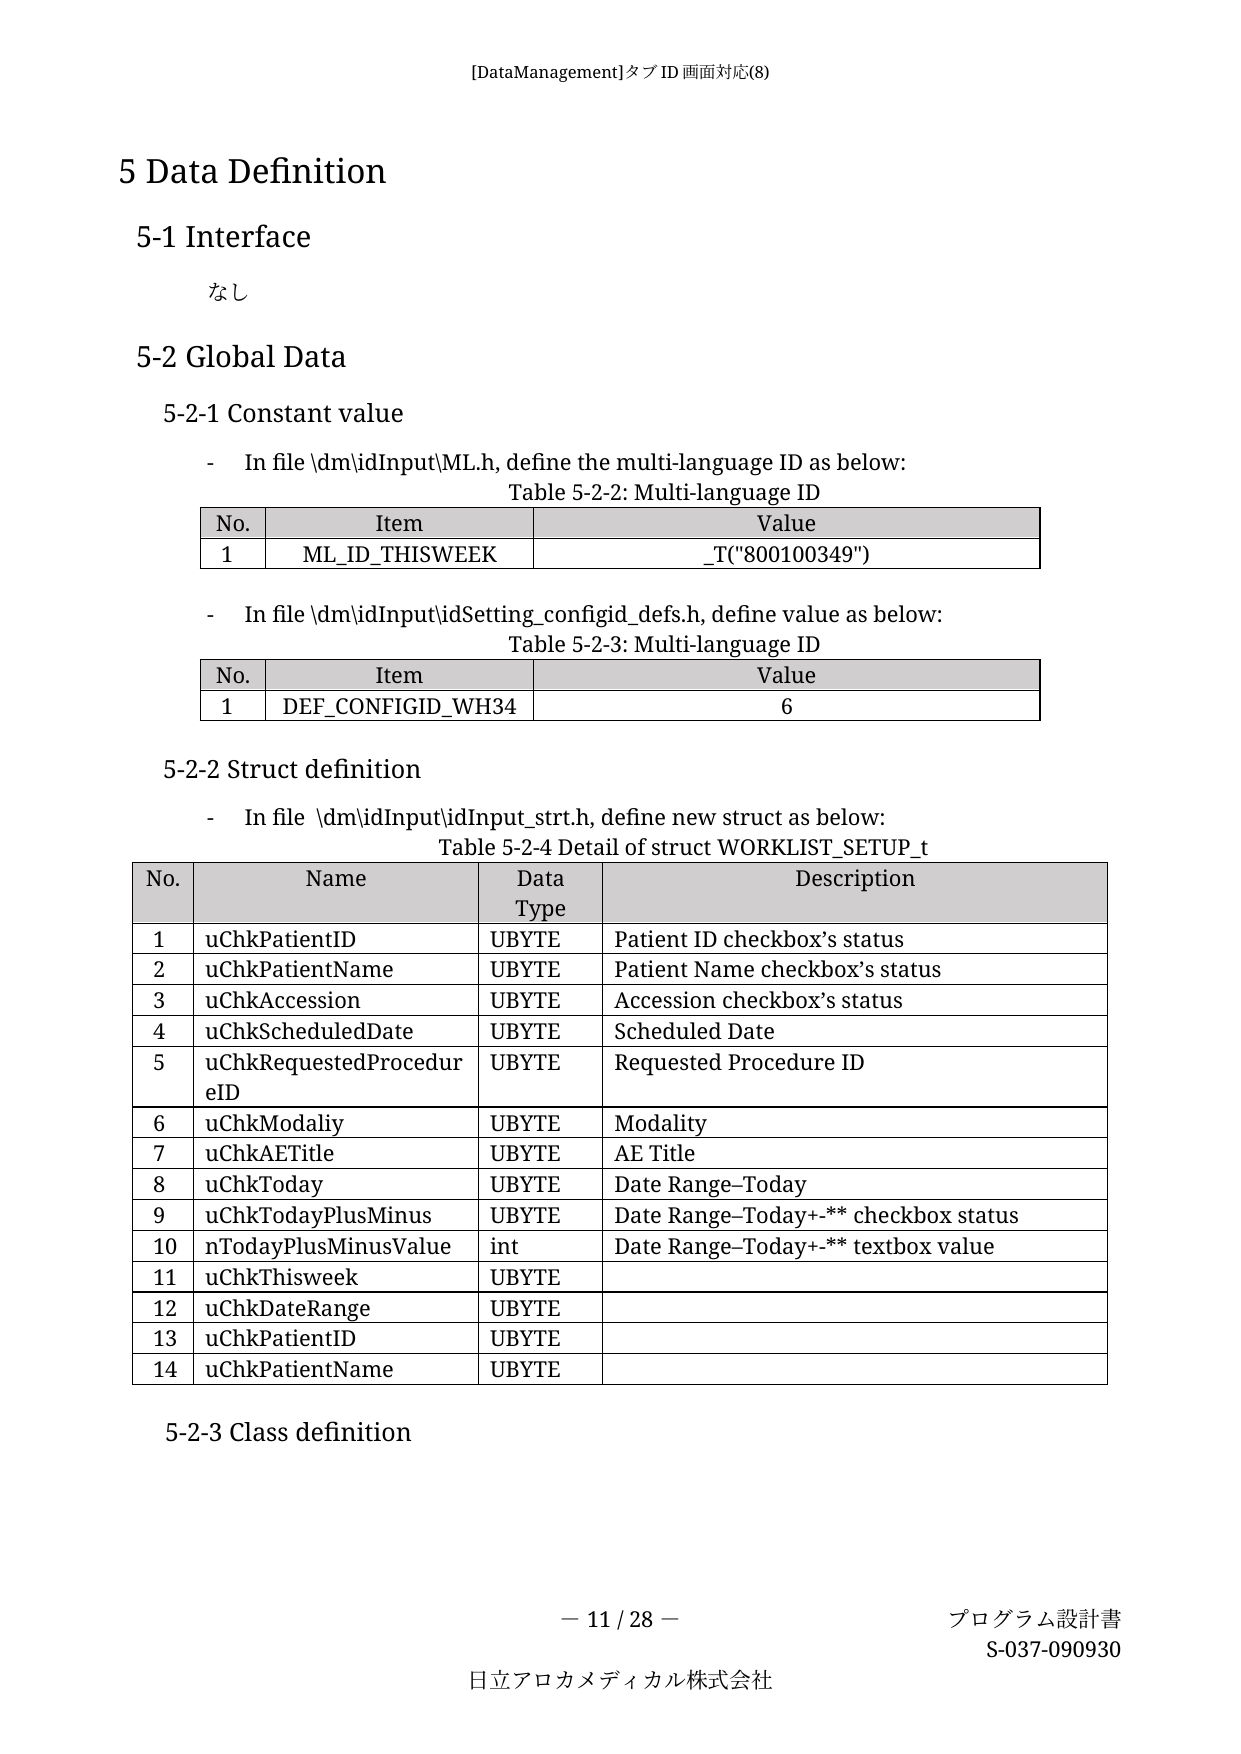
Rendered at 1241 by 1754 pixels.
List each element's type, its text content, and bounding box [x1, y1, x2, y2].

table_cell UBYTE [479, 1354, 602, 1384]
subtitle Interface [118, 216, 1122, 256]
table_cell uChkPatientName [194, 1354, 478, 1384]
table_cell [133, 1047, 193, 1106]
table_cell [133, 1108, 193, 1137]
table_cell [603, 1262, 1107, 1291]
table_cell UBYTE [479, 1047, 602, 1106]
table_cell Accession checkbox’s status [603, 985, 1107, 1015]
subtitle Data Definition [118, 148, 1122, 193]
table_cell [133, 1169, 193, 1199]
table_header Value [534, 508, 1039, 537]
table_cell uChkDateRange [194, 1293, 478, 1322]
table_cell [133, 1293, 193, 1322]
table_header Item [266, 508, 533, 537]
table_cell uChkPatientID [194, 924, 478, 953]
table_cell 6 [534, 691, 1039, 720]
table_header Name [194, 863, 478, 922]
table_cell UBYTE [479, 1200, 602, 1230]
table_cell [133, 1262, 193, 1291]
table_cell uChkModaliy [194, 1108, 478, 1137]
table_cell UBYTE [479, 1262, 602, 1291]
table_header No. [133, 863, 193, 922]
table_cell [133, 1016, 193, 1046]
table_cell uChkPatientID [194, 1323, 478, 1353]
table_cell Date Range–Today+-** checkbox status [603, 1200, 1107, 1230]
table_cell nTodayPlusMinusValue [194, 1231, 478, 1261]
table_cell Patient ID checkbox’s status [603, 924, 1107, 953]
table_cell uChkScheduledDate [194, 1016, 478, 1046]
table_cell [133, 924, 193, 953]
table_cell ML_ID_THISWEEK [266, 539, 533, 568]
table_cell DEF_CONFIGID_WH34 [266, 691, 533, 720]
table_cell Date Range–Today [603, 1169, 1107, 1199]
table_cell UBYTE [479, 1169, 602, 1199]
table_header No. [201, 508, 265, 537]
table_cell uChkToday [194, 1169, 478, 1199]
table_cell Requested Procedure ID [603, 1047, 1107, 1106]
table_header Data Type [479, 863, 602, 922]
table_cell uChkRequestedProcedureID [194, 1047, 478, 1106]
table_cell [603, 1323, 1107, 1353]
table_cell [133, 954, 193, 984]
list In file \dm\idInput\idSetting_configid_defs.h, define value as below: [207, 599, 1122, 629]
table_cell uChkPatientName [194, 954, 478, 984]
table_cell _T("800100349") [534, 539, 1039, 568]
table_cell Modality [603, 1108, 1107, 1137]
table_cell [133, 1200, 193, 1230]
subtitle Struct definition [127, 751, 1122, 785]
table_cell uChkTodayPlusMinus [194, 1200, 478, 1230]
table_cell [201, 539, 265, 568]
table_cell AE Title [603, 1138, 1107, 1168]
table_header Description [603, 863, 1107, 922]
table_cell uChkThisweek [194, 1262, 478, 1291]
table_cell [133, 1354, 193, 1384]
table_header Value [534, 660, 1039, 689]
table_cell UBYTE [479, 1323, 602, 1353]
table_cell UBYTE [479, 985, 602, 1015]
table_cell [133, 1323, 193, 1353]
table_cell int [479, 1231, 602, 1261]
table_cell Patient Name checkbox’s status [603, 954, 1107, 984]
table_cell [133, 1231, 193, 1261]
table_header No. [201, 660, 265, 689]
table_cell UBYTE [479, 1293, 602, 1322]
table_cell UBYTE [479, 1138, 602, 1168]
table_cell uChkAccession [194, 985, 478, 1015]
table_cell [603, 1293, 1107, 1322]
table_header Item [266, 660, 533, 689]
table_cell UBYTE [479, 1016, 602, 1046]
table_cell [201, 691, 265, 720]
table_cell UBYTE [479, 954, 602, 984]
table_cell [603, 1354, 1107, 1384]
table_cell [133, 985, 193, 1015]
table_cell Date Range–Today+-** textbox value [603, 1231, 1107, 1261]
text なし [207, 275, 1122, 307]
table_cell Scheduled Date [603, 1016, 1107, 1046]
table_cell UBYTE [479, 924, 602, 953]
table_cell [133, 1138, 193, 1168]
subtitle Global Data [118, 337, 1122, 376]
subtitle Class definition [127, 1415, 1122, 1449]
table_cell uChkAETitle [194, 1138, 478, 1168]
table_cell UBYTE [479, 1108, 602, 1137]
subtitle Constant value [127, 396, 1122, 430]
list In file \dm\idInput\ML.h, define the multi-language ID as below: [207, 447, 1122, 477]
list In file \dm\idInput\idInput_strt.h, define new struct as below: [207, 802, 1122, 832]
